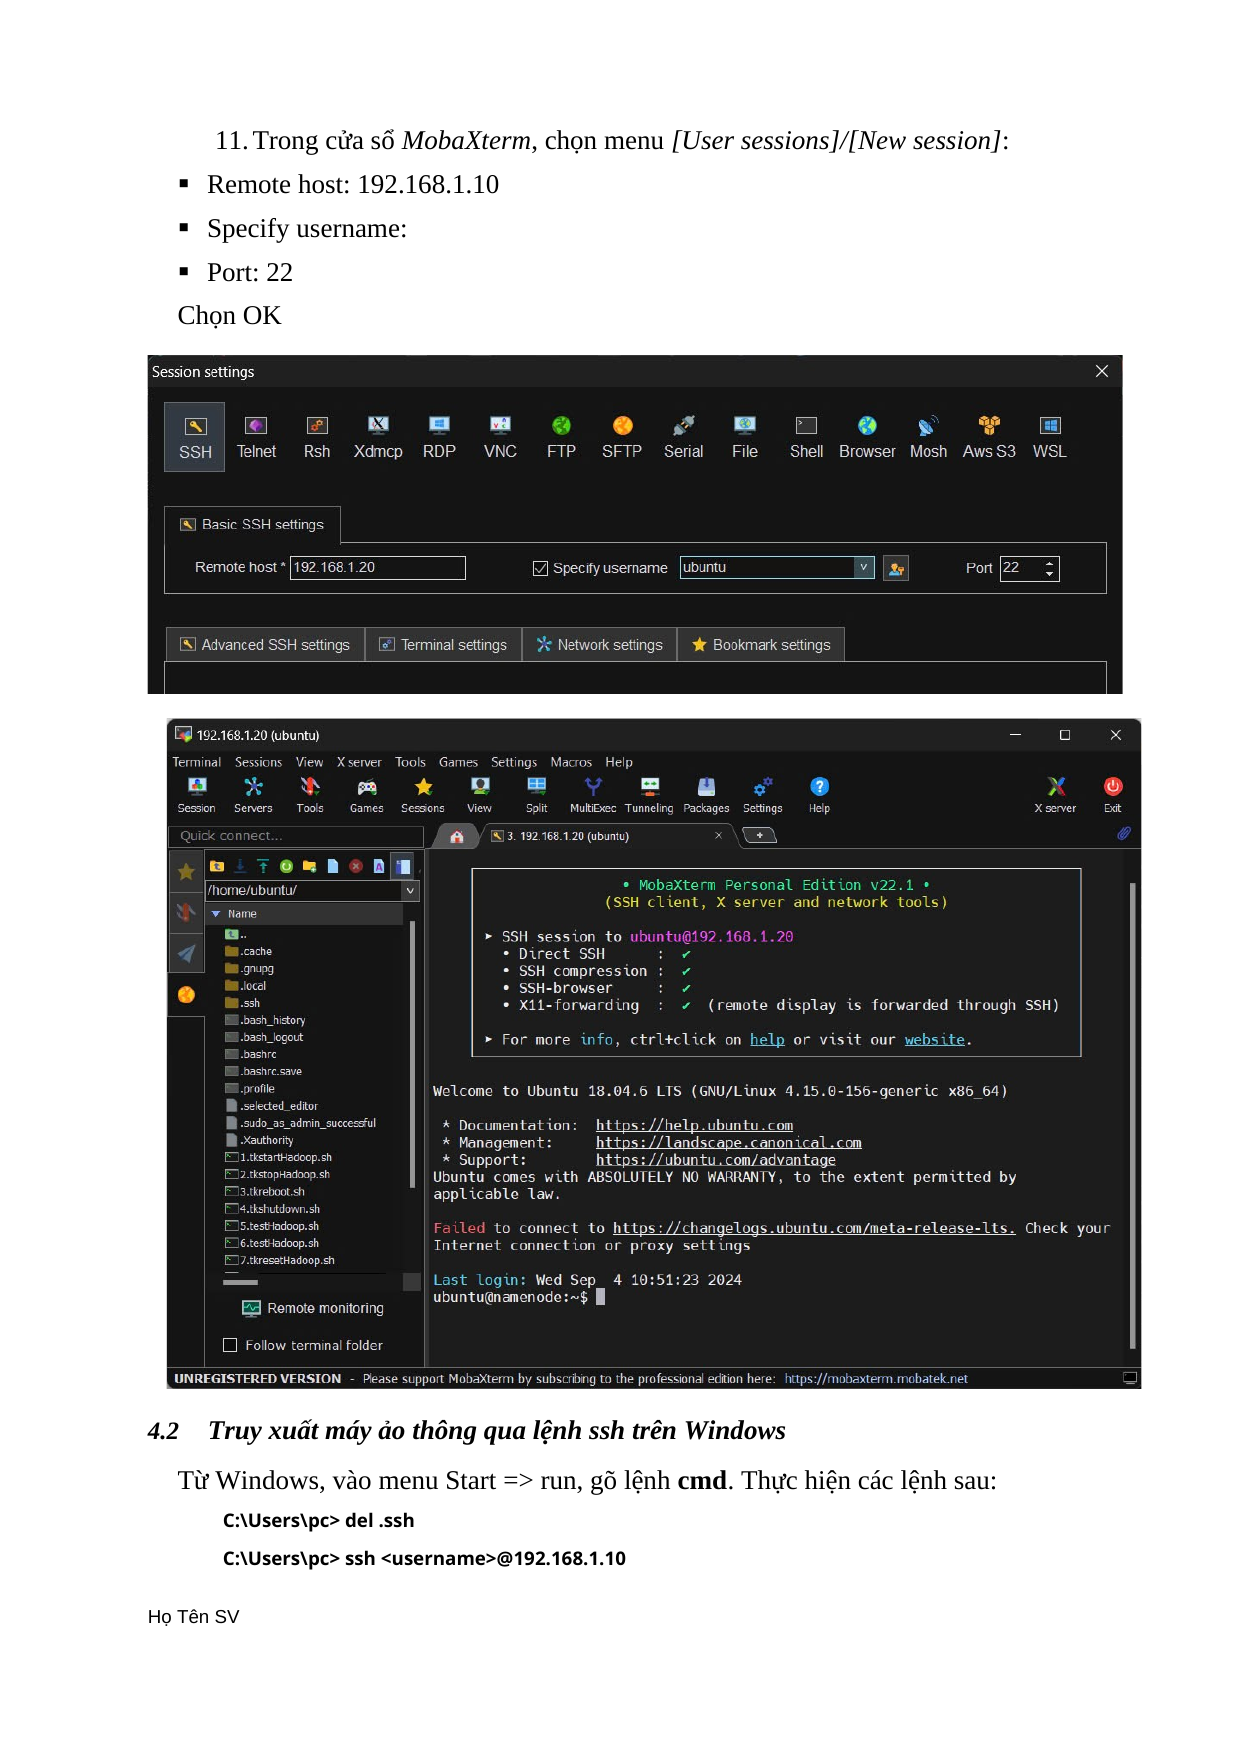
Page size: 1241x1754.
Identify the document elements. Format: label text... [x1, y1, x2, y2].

text Từ Windows, vào menu Start => run, gõ lệnh cmd. Thực hiện các lệnh sau: [148, 1457, 1122, 1495]
text Remote host: 192.168.1.10 [177, 162, 1122, 199]
subtitle Truy xuất máy ảo thông qua lệnh ssh trên Windows [148, 1407, 1122, 1445]
text Chọn OK [148, 293, 1122, 331]
text C:\Users\pc> ssh <username>@192.168.1.10 [148, 1545, 1122, 1571]
picture [147, 355, 1123, 694]
text Specify username: [177, 206, 1122, 243]
text Port: 22 [177, 249, 1122, 287]
list Trong cửa sổ MobaXterm, chọn menu [User sessions]/[New session]: [215, 118, 1122, 156]
text C:\Users\pc> del .ssh [148, 1507, 1122, 1533]
